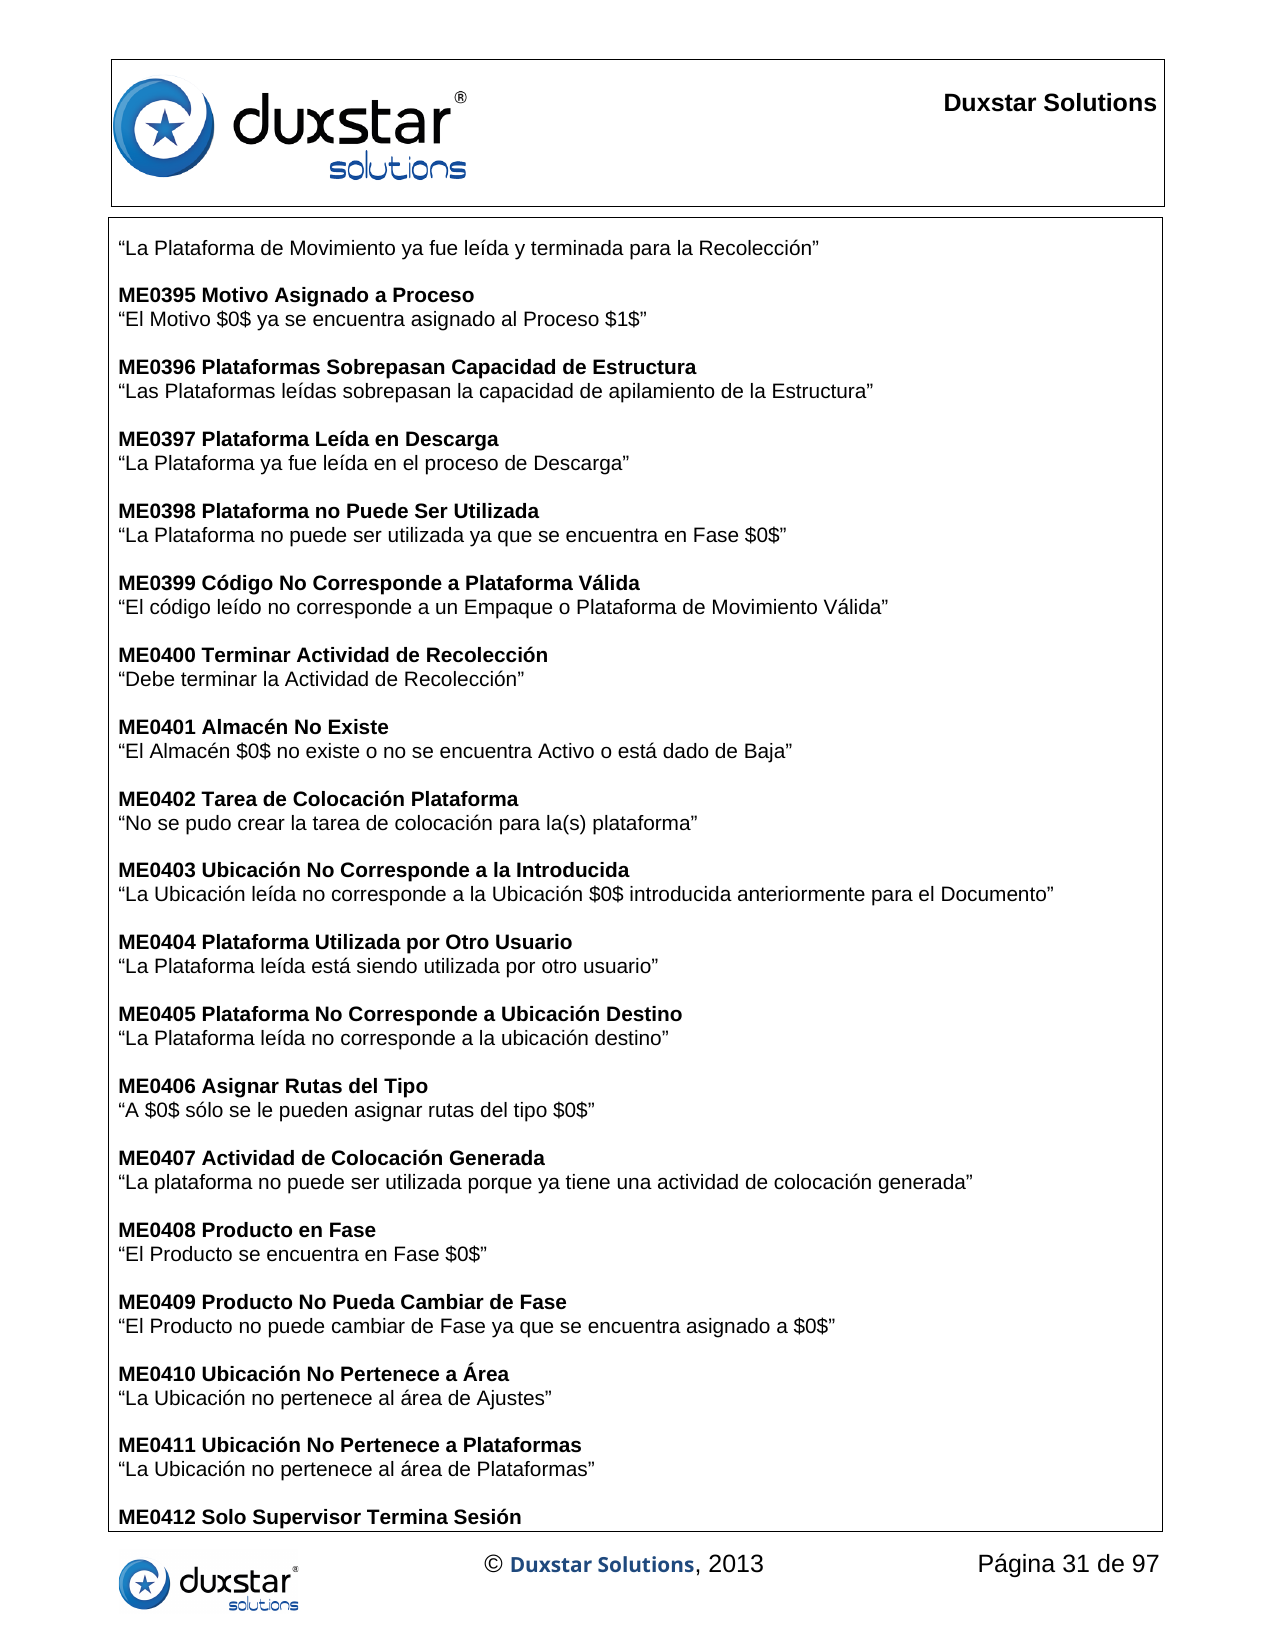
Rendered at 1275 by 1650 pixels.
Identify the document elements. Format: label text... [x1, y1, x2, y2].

text “El código leído no corresponde a un Empaque o Plataforma de Movimiento Válida” [118, 595, 1157, 619]
text “La Plataforma no puede ser utilizada ya que se encuentra en Fase $0$” [118, 523, 1157, 547]
text ME0395 Motivo Asignado a Proceso [118, 283, 1157, 307]
text ME0412 Solo Supervisor Termina Sesión [118, 1505, 1157, 1529]
picture [118, 1549, 299, 1614]
text “La Plataforma de Movimiento ya fue leída y terminada para la Recolección” [118, 235, 1157, 259]
text ME0403 Ubicación No Corresponde a la Introducida [118, 858, 1157, 882]
text ME0406 Asignar Rutas del Tipo [118, 1074, 1157, 1098]
text “La Plataforma leída no corresponde a la ubicación destino” [118, 1026, 1157, 1050]
text ME0397 Plataforma Leída en Descarga [118, 427, 1157, 451]
text “Las Plataformas leídas sobrepasan la capacidad de apilamiento de la Estructura” [118, 379, 1157, 403]
text ME0400 Terminar Actividad de Recolección [118, 643, 1157, 667]
text “El Motivo $0$ ya se encuentra asignado al Proceso $1$” [118, 307, 1157, 331]
text “El Producto se encuentra en Fase $0$” [118, 1242, 1157, 1266]
text ME0404 Plataforma Utilizada por Otro Usuario [118, 930, 1157, 954]
text “El Producto no puede cambiar de Fase ya que se encuentra asignado a $0$” [118, 1313, 1157, 1337]
text “La Ubicación leída no corresponde a la Ubicación $0$ introducida anteriormente para el Documento” [118, 882, 1157, 906]
text “La plataforma no puede ser utilizada porque ya tiene una actividad de colocación generada” [118, 1170, 1157, 1194]
text ME0398 Plataforma no Puede Ser Utilizada [118, 499, 1157, 523]
text “La Ubicación no pertenece al área de Ajustes” [118, 1385, 1157, 1409]
text ME0411 Ubicación No Pertenece a Plataformas [118, 1433, 1157, 1457]
text ME0410 Ubicación No Pertenece a Área [118, 1361, 1157, 1385]
picture [112, 60, 467, 186]
text ME0407 Actividad de Colocación Generada [118, 1146, 1157, 1170]
text “La Plataforma ya fue leída en el proceso de Descarga” [118, 451, 1157, 475]
text ME0396 Plataformas Sobrepasan Capacidad de Estructura [118, 355, 1157, 379]
text ME0405 Plataforma No Corresponde a Ubicación Destino [118, 1002, 1157, 1026]
text ME0402 Tarea de Colocación Plataforma [118, 786, 1157, 810]
text “A $0$ sólo se le pueden asignar rutas del tipo $0$” [118, 1098, 1157, 1122]
text “Debe terminar la Actividad de Recolección” [118, 667, 1157, 691]
text “No se pudo crear la tarea de colocación para la(s) plataforma” [118, 810, 1157, 834]
text ME0409 Producto No Pueda Cambiar de Fase [118, 1289, 1157, 1313]
text ME0399 Código No Corresponde a Plataforma Válida [118, 571, 1157, 595]
text ME0408 Producto en Fase [118, 1218, 1157, 1242]
text ME0401 Almacén No Existe [118, 714, 1157, 738]
text “La Plataforma leída está siendo utilizada por otro usuario” [118, 954, 1157, 978]
text “El Almacén $0$ no existe o no se encuentra Activo o está dado de Baja” [118, 738, 1157, 762]
text “La Ubicación no pertenece al área de Plataformas” [118, 1457, 1157, 1481]
